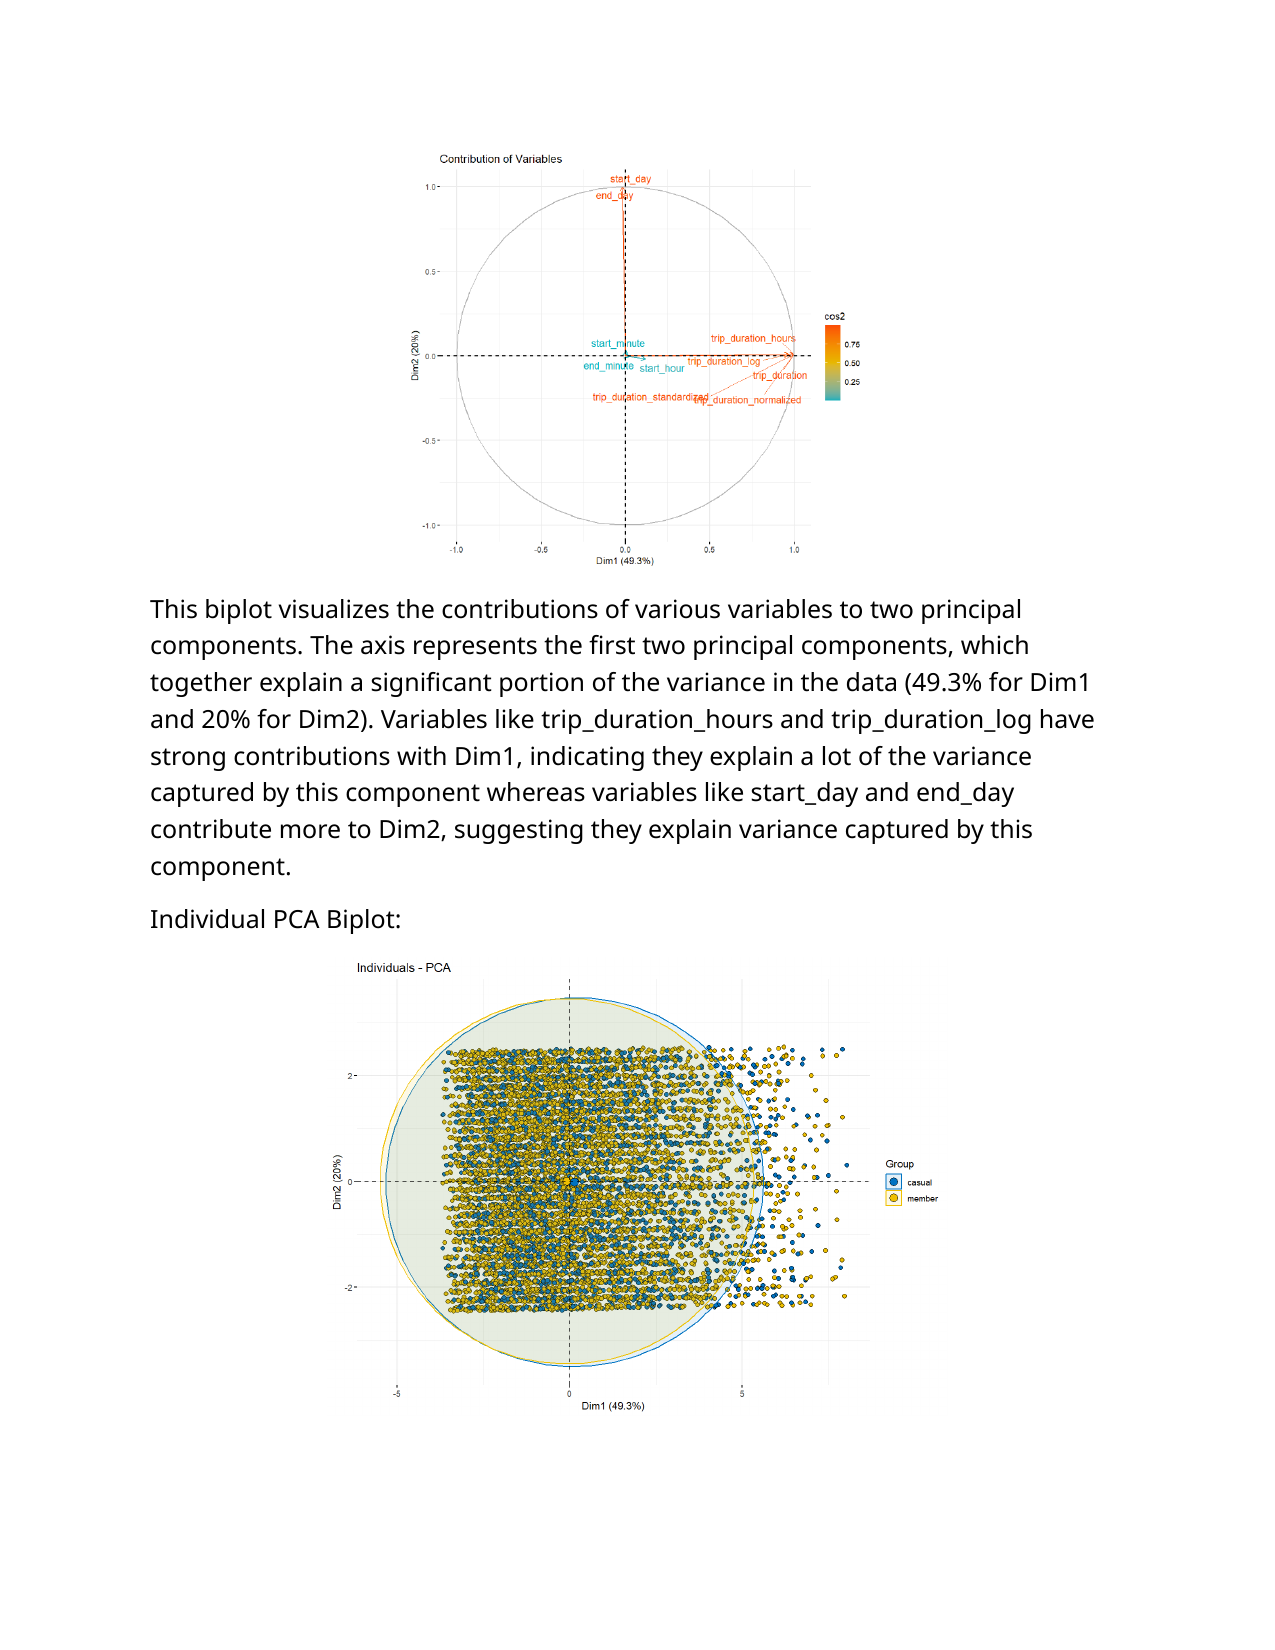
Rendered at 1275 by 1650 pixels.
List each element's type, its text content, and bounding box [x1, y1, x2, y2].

picture [353, 150, 922, 570]
text This biplot visualizes the contributions of various variables to two principal components. The axis represents the first two principal components, which together explain a significant portion of the variance in the data (49.3% for Dim1 and 20% for Dim2). Variables like trip_duration_hours and trip_duration_log have strong contributions with Dim1, indicating they explain a lot of the variance captured by this component whereas variables like start_day and end_day contribute more to Dim2, suggesting they explain variance captured by this component. [150, 591, 1125, 883]
text Individual PCA Biplot: [150, 902, 1125, 936]
picture [327, 957, 948, 1416]
